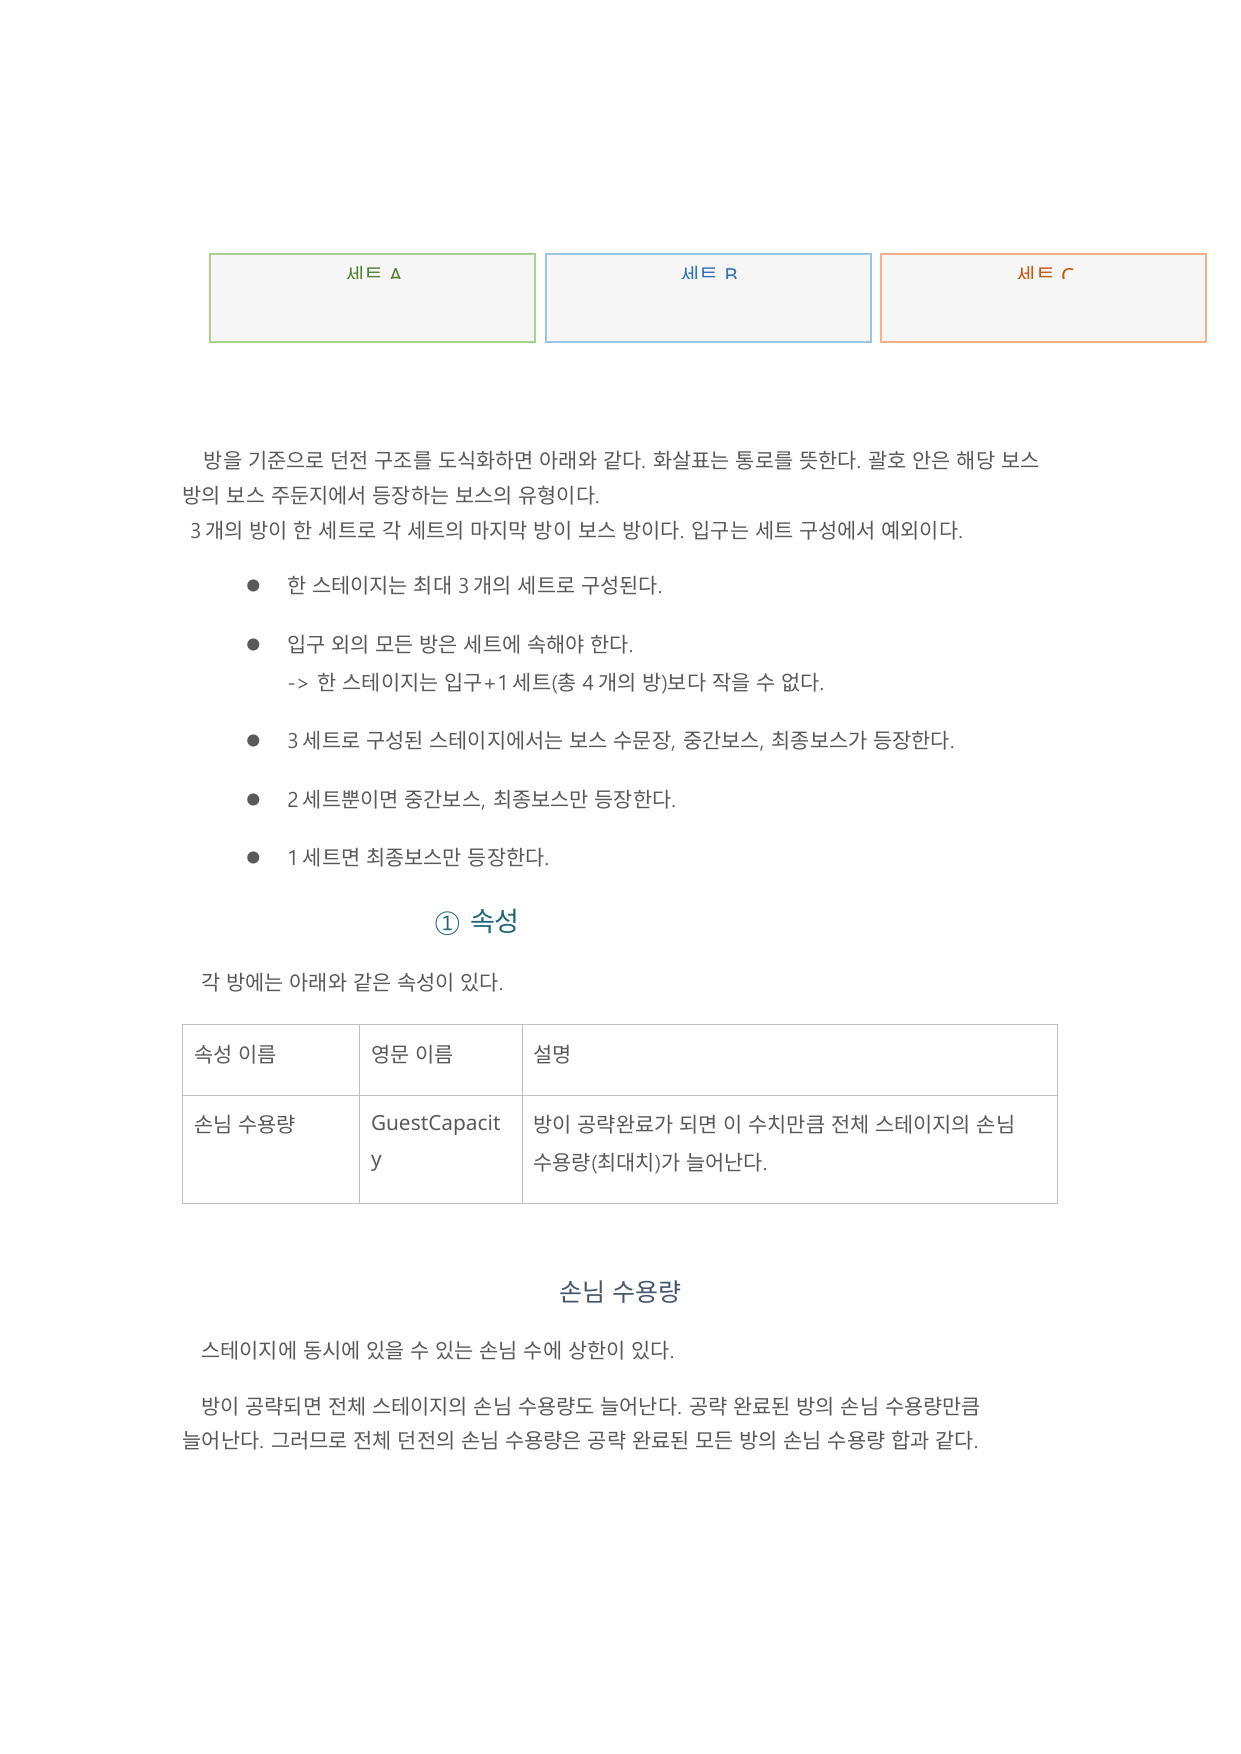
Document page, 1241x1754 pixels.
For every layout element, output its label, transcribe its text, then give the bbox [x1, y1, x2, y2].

text 방을 기준으로 던전 구조를 도식화하면 아래와 같다. 화살표는 통로를 뜻한다. 괄호 안은 해당 보스 방의 보스 주둔지에서 등장하는 보스의 유형이다. 3개의 방이 한 세트로 각 세트의 마지막 방이 보스 방이다. 입구는 세트 구성에서 예외이다. [182, 204, 1058, 544]
table_header 설명 [523, 1025, 1057, 1095]
list 입구 외의 모든 방은 세트에 속해야 한다. -> 한 스테이지는 입구+1세트(총 4개의 방)보다 작을 수 없다. [245, 628, 1058, 696]
text 각 방에는 아래와 같은 속성이 있다. [182, 966, 1058, 996]
subtitle 속성 [433, 900, 1058, 939]
list 1세트면 최종보스만 등장한다. [245, 841, 1058, 872]
table_header 속성 이름 [183, 1025, 359, 1095]
list 한 스테이지는 최대 3개의 세트로 구성된다. [245, 569, 1058, 600]
table_header 영문 이름 [360, 1025, 522, 1095]
text 방이 공략되면 전체 스테이지의 손님 수용량도 늘어난다. 공략 완료된 방의 손님 수용량만큼 늘어난다. 그러므로 전체 던전의 손님 수용량은 공략 완료된 모든 방의 손님 수용량 합과 같다. [182, 1390, 1058, 1455]
list 2세트뿐이면 중간보스, 최종보스만 등장한다. [245, 783, 1058, 813]
table_cell 방이 공략완료가 되면 이 수치만큼 전체 스테이지의 손님 수용량(최대치)가 늘어난다. [523, 1096, 1057, 1203]
table_cell GuestCapacity [360, 1096, 522, 1203]
table_cell 손님 수용량 [183, 1096, 359, 1203]
subtitle 손님 수용량 [201, 1272, 1039, 1308]
list 3세트로 구성된 스테이지에서는 보스 수문장, 중간보스, 최종보스가 등장한다. [245, 724, 1058, 754]
text 스테이지에 동시에 있을 수 있는 손님 수에 상한이 있다. [182, 1334, 1058, 1365]
